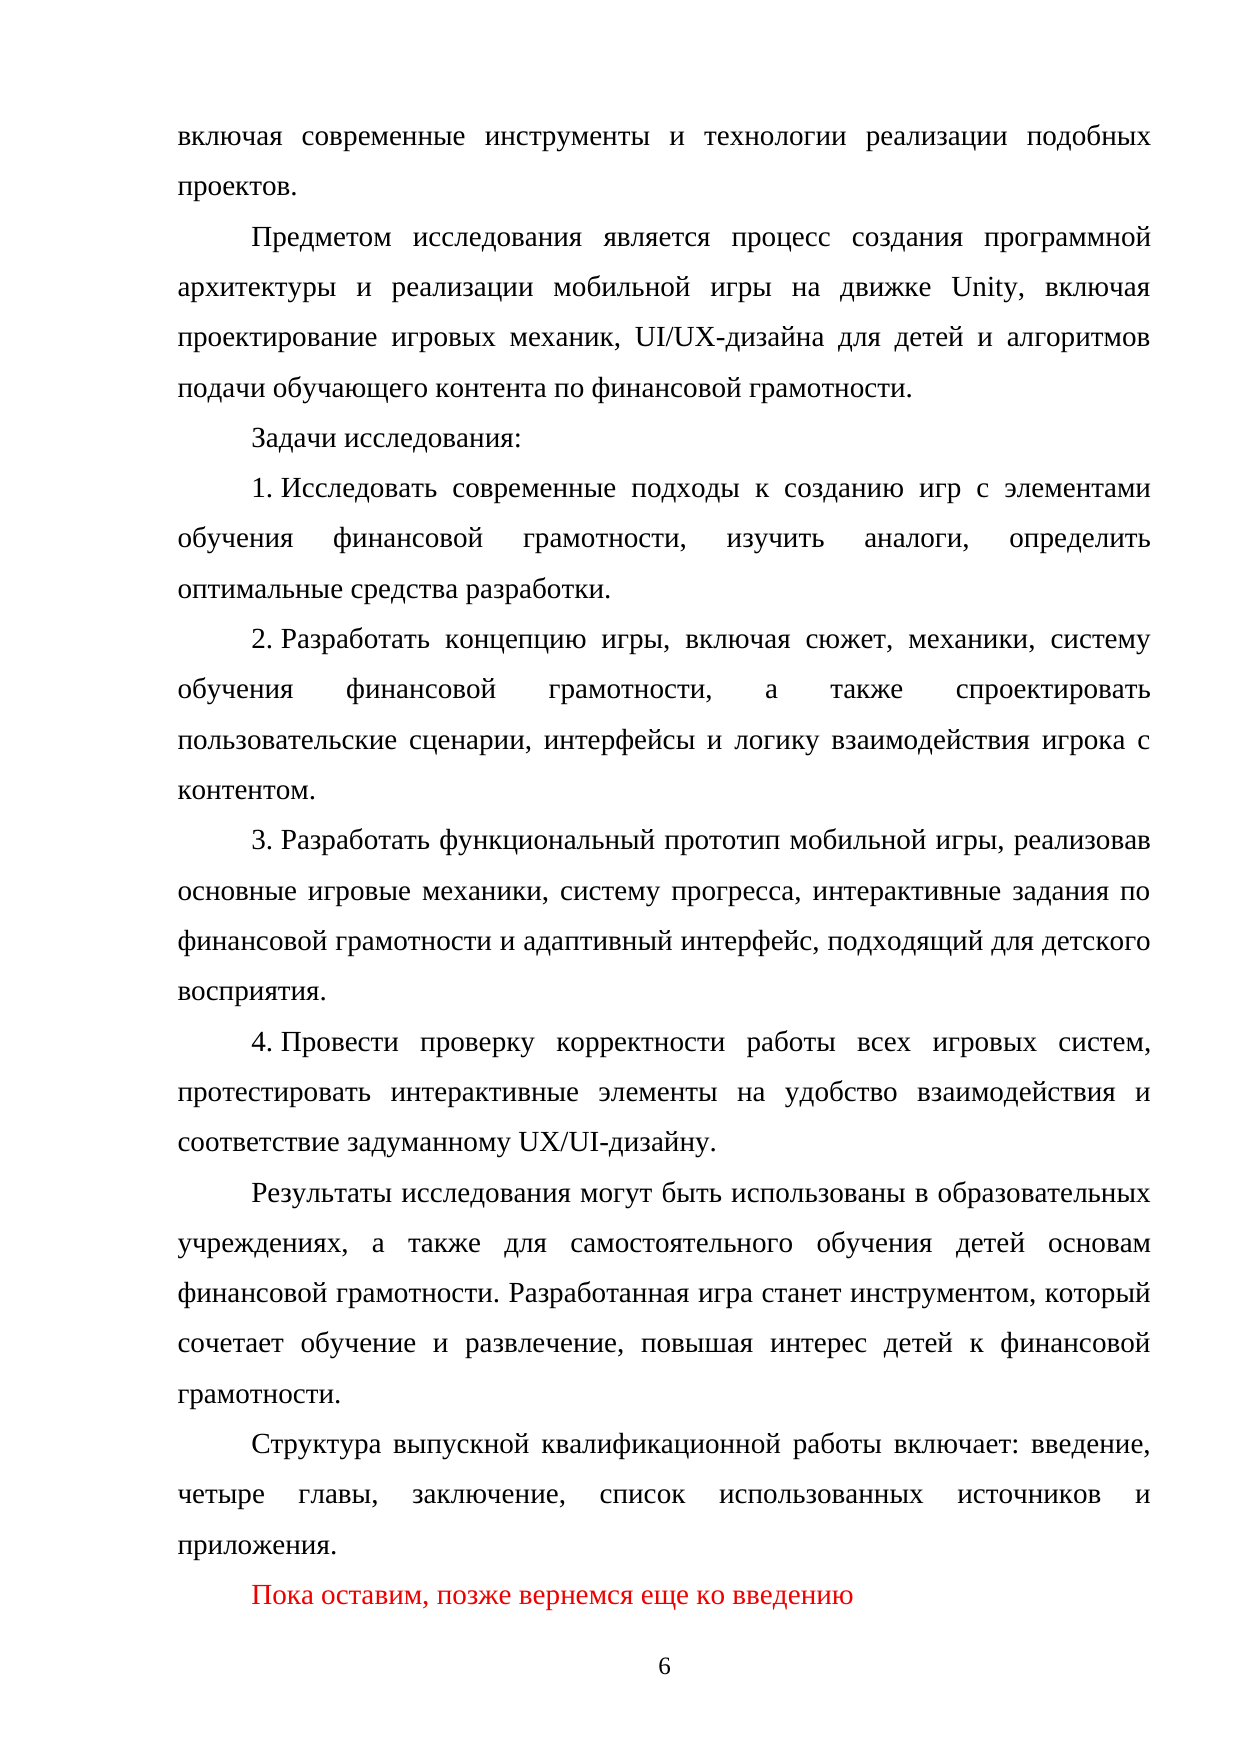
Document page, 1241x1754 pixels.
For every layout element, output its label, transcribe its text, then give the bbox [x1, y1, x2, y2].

text Структура выпускной квалификационной работы включает: введение, четыре главы, заключение, список использованных источников и приложения. [177, 1426, 1152, 1560]
text Задачи исследования: [177, 420, 1152, 453]
list Разработать функциональный прототип мобильной игры, реализовав основные игровые механики, систему прогресса, интерактивные задания по финансовой грамотности и адаптивный интерфейс, подходящий для детского восприятия. [177, 822, 1152, 1007]
text Предметом исследования является процесс создания программной архитектуры и реализации мобильной игры на движке Unity, включая проектирование игровых механик, UI/UX-дизайна для детей и алгоритмов подачи обучающего контента по финансовой грамотности. [177, 219, 1152, 403]
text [177, 118, 1152, 202]
text Пока оставим, позже вернемся еще ко введению [177, 1577, 1152, 1611]
list Провести проверку корректности работы всех игровых систем, протестировать интерактивные элементы на удобство взаимодействия и соответствие задуманному UX/UI-дизайну. [177, 1024, 1152, 1158]
text Результаты исследования могут быть использованы в образовательных учреждениях, а также для самостоятельного обучения детей основам финансовой грамотности. Разработанная игра станет инструментом, который сочетает обучение и развлечение, повышая интерес детей к финансовой грамотности. [177, 1175, 1152, 1409]
list Исследовать современные подходы к созданию игр с элементами обучения финансовой грамотности, изучить аналоги, определить оптимальные средства разработки. [177, 470, 1152, 604]
list Разработать концепцию игры, включая сюжет, механики, систему обучения финансовой грамотности, а также спроектировать пользовательские сценарии, интерфейсы и логику взаимодействия игрока с контентом. [177, 621, 1152, 806]
